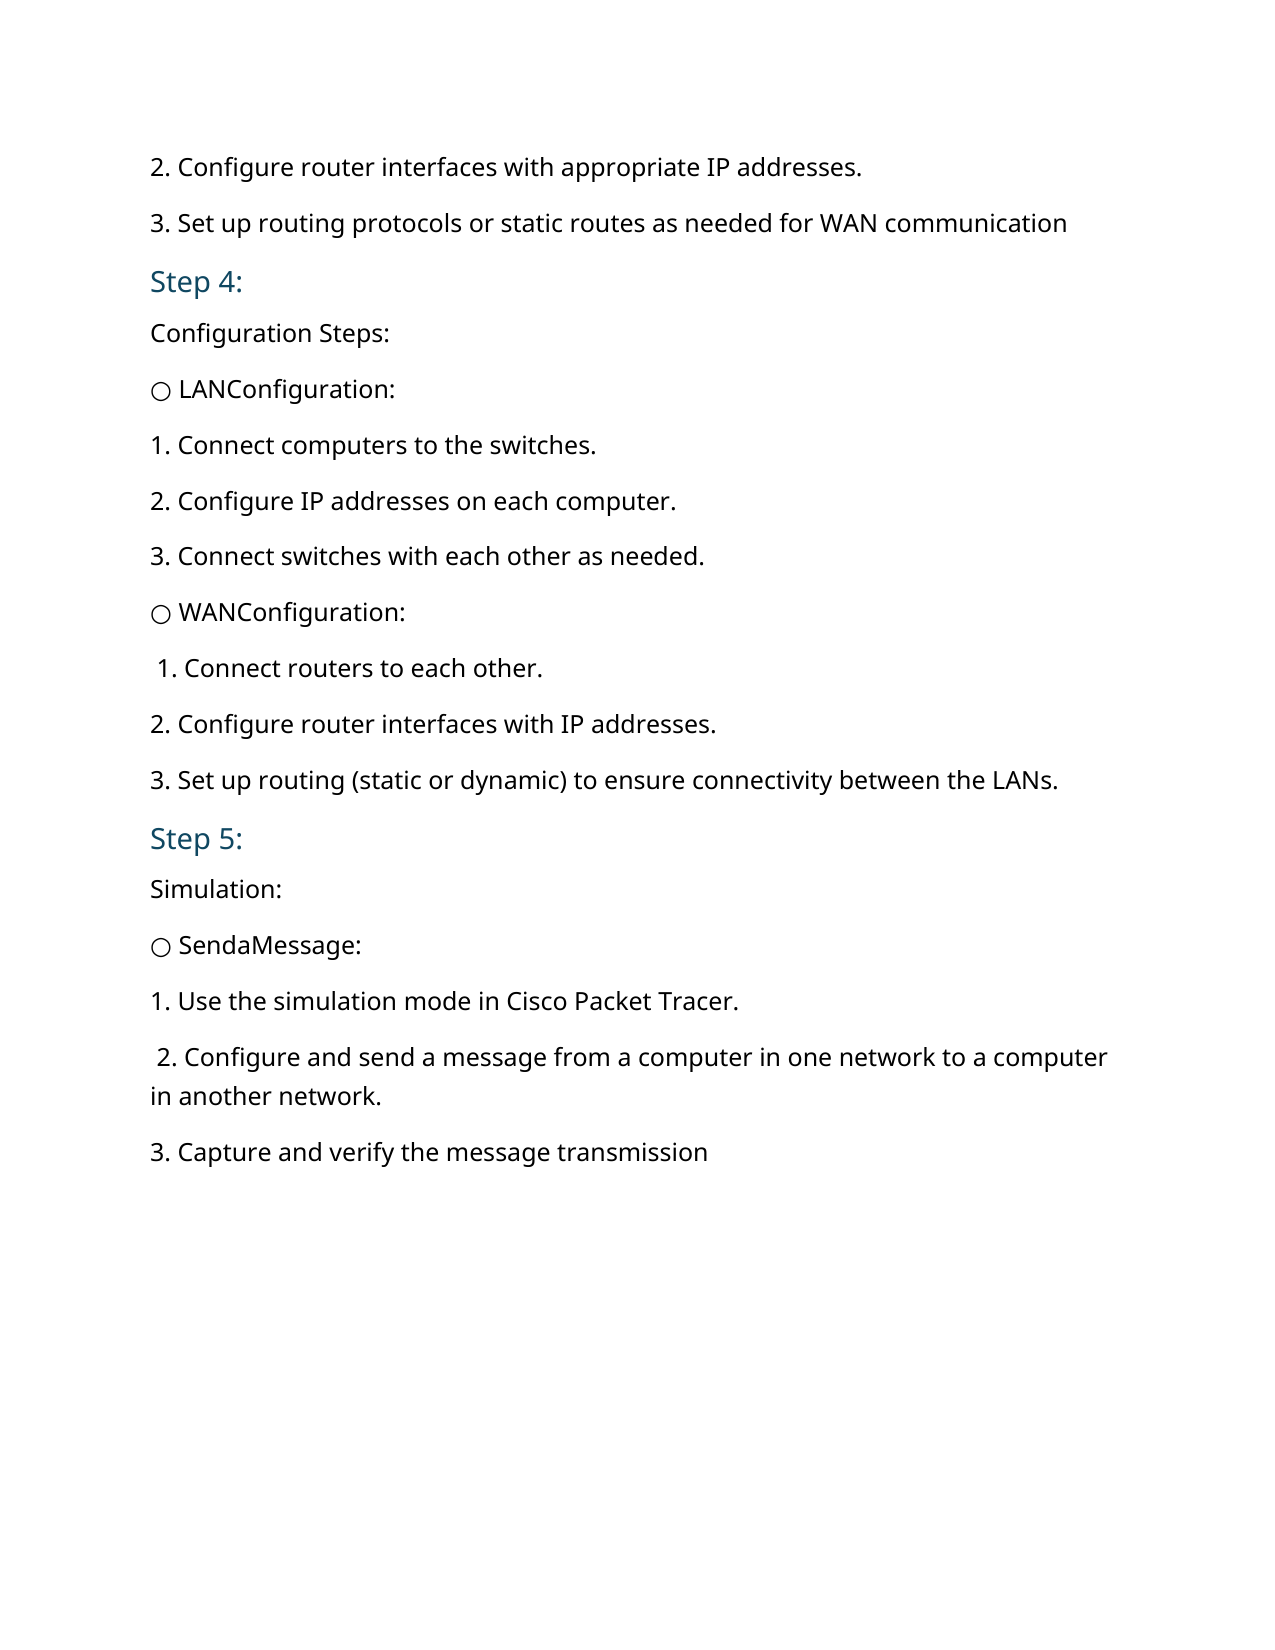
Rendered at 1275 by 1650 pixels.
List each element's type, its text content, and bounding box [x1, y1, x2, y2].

text ○ LANConfiguration: [150, 371, 1125, 406]
text 3. Set up routing protocols or static routes as needed for WAN communication [150, 206, 1125, 240]
subtitle Step 5: [150, 818, 1125, 858]
subtitle Step 4: [150, 262, 1125, 301]
text 2. Configure router interfaces with IP addresses. [150, 706, 1125, 741]
text 1. Connect routers to each other. [150, 651, 1125, 685]
text 2. Configure and send a message from a computer in one network to a computer in another network. [150, 1039, 1125, 1113]
text 3. Connect switches with each other as needed. [150, 539, 1125, 573]
text ○ WANConfiguration: [150, 595, 1125, 629]
text 1. Use the simulation mode in Cisco Packet Tracer. [150, 984, 1125, 1018]
text ○ SendaMessage: [150, 928, 1125, 962]
text Configuration Steps: [150, 316, 1125, 350]
text 2. Configure router interfaces with appropriate IP addresses. [150, 150, 1125, 184]
text Simulation: [150, 872, 1125, 906]
text 3. Capture and verify the message transmission [150, 1134, 1125, 1169]
text 1. Connect computers to the switches. [150, 427, 1125, 461]
text 2. Configure IP addresses on each computer. [150, 483, 1125, 517]
text 3. Set up routing (static or dynamic) to ensure connectivity between the LANs. [150, 762, 1125, 796]
